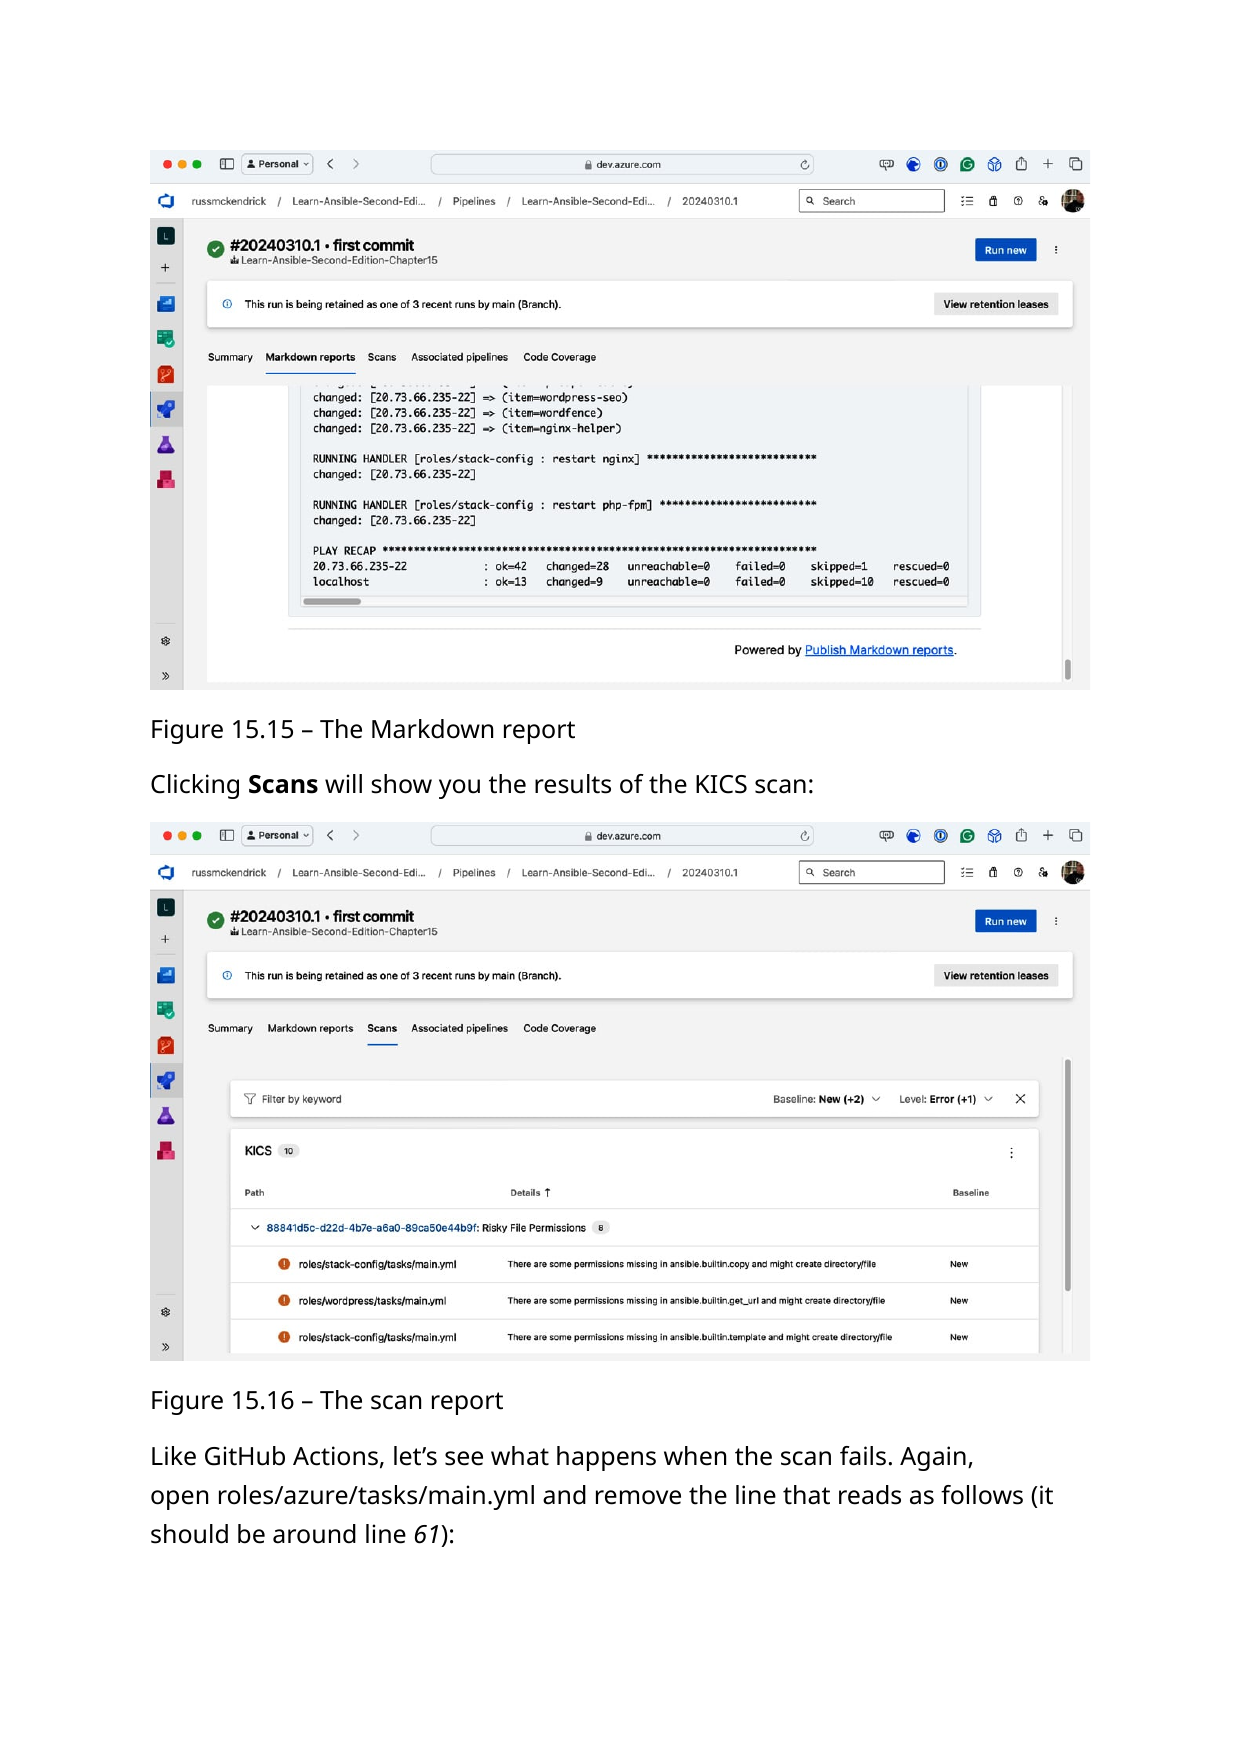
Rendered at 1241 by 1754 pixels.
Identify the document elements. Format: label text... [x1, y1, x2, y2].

text Like GitHub Actions, let’s see what happens when the scan fails. Again, open roles/azure/tasks/main.yml and remove the line that reads as follows (it should be around line 61): [150, 1438, 1090, 1551]
text Figure 15.15 – The Markdown report [150, 711, 1090, 745]
text Figure 15.16 – The scan report [150, 1383, 1090, 1417]
text Clicking Scans will show you the results of the KICS scan: [150, 767, 1090, 801]
picture [150, 822, 1091, 1361]
picture [150, 150, 1091, 690]
